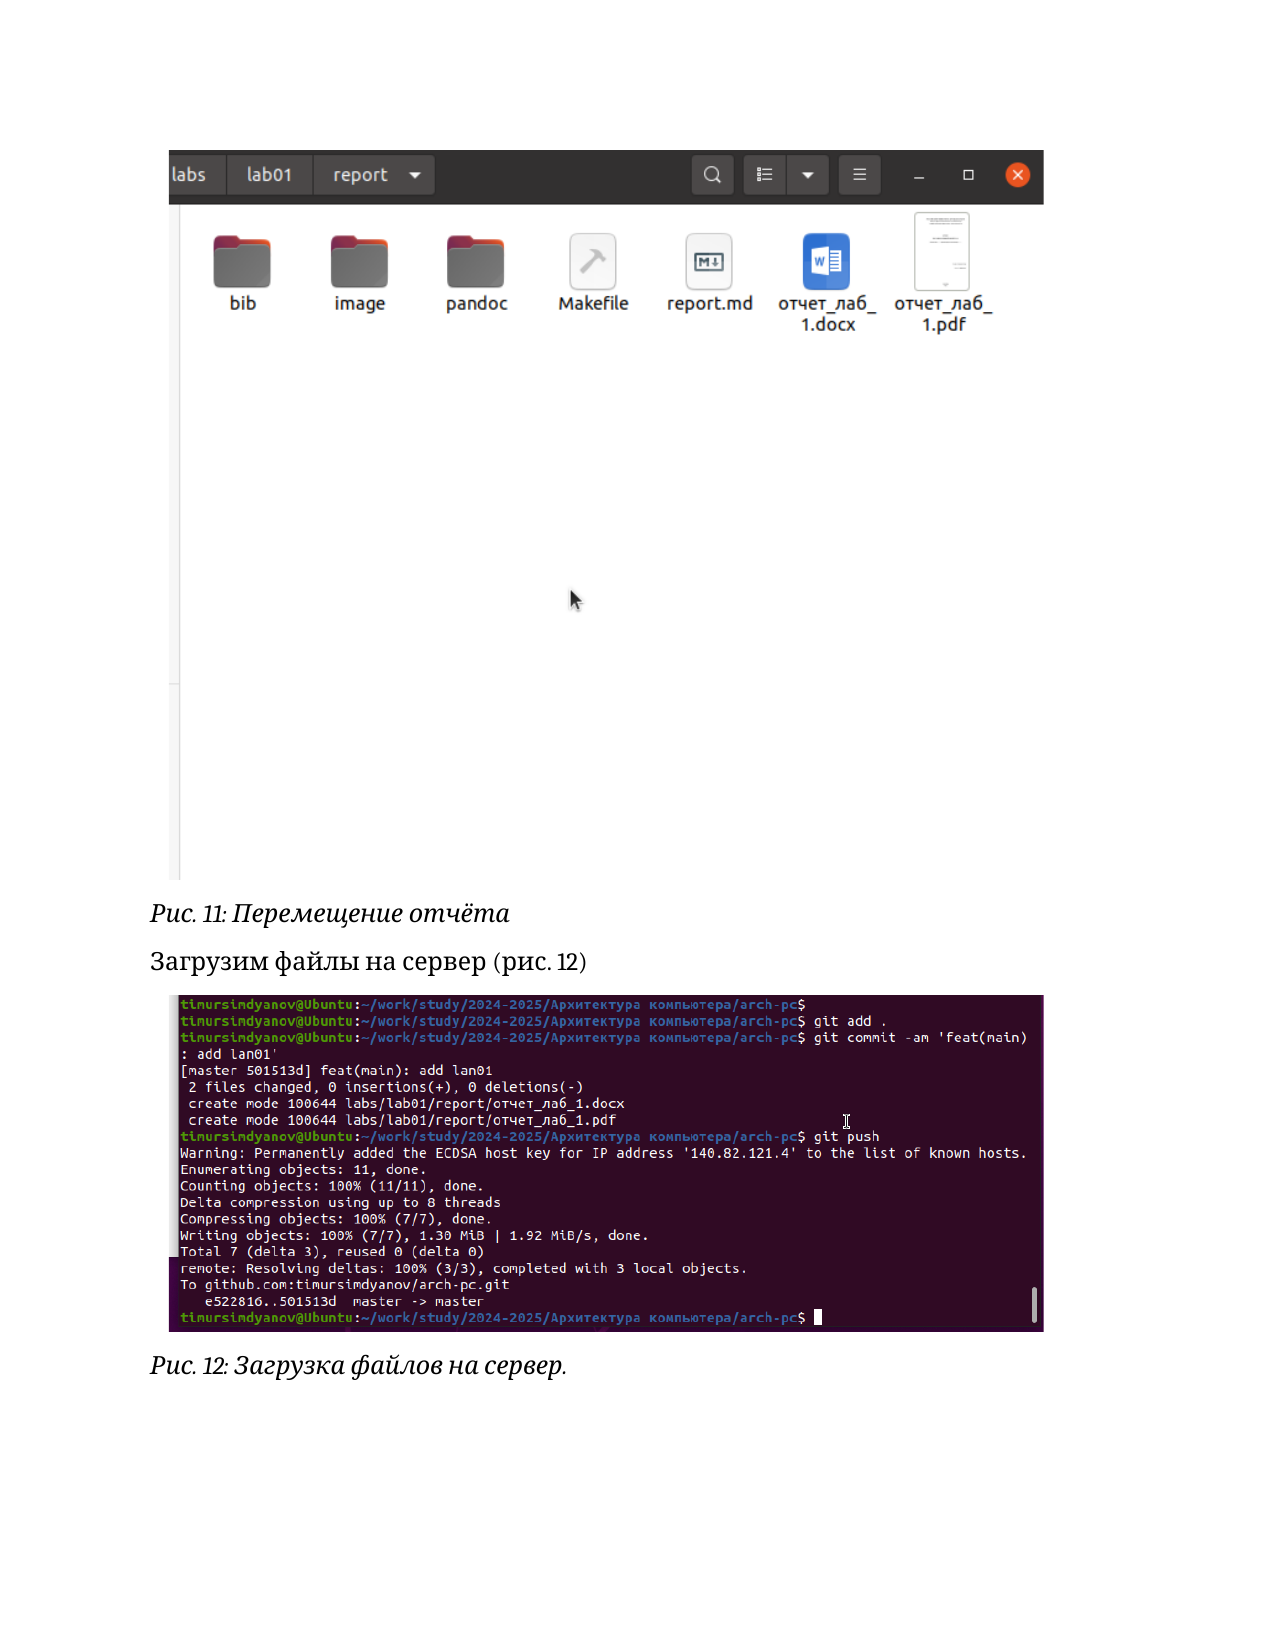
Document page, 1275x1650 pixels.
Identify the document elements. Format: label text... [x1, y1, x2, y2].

text Рис. 11: Перемещение отчёта [150, 900, 1125, 929]
text Рис. 12: Загрузка файлов на сервер. [150, 1352, 1125, 1381]
text Загрузим файлы на сервер (рис. 12) [150, 948, 1125, 976]
picture [168, 995, 1044, 1332]
picture [168, 150, 1044, 880]
